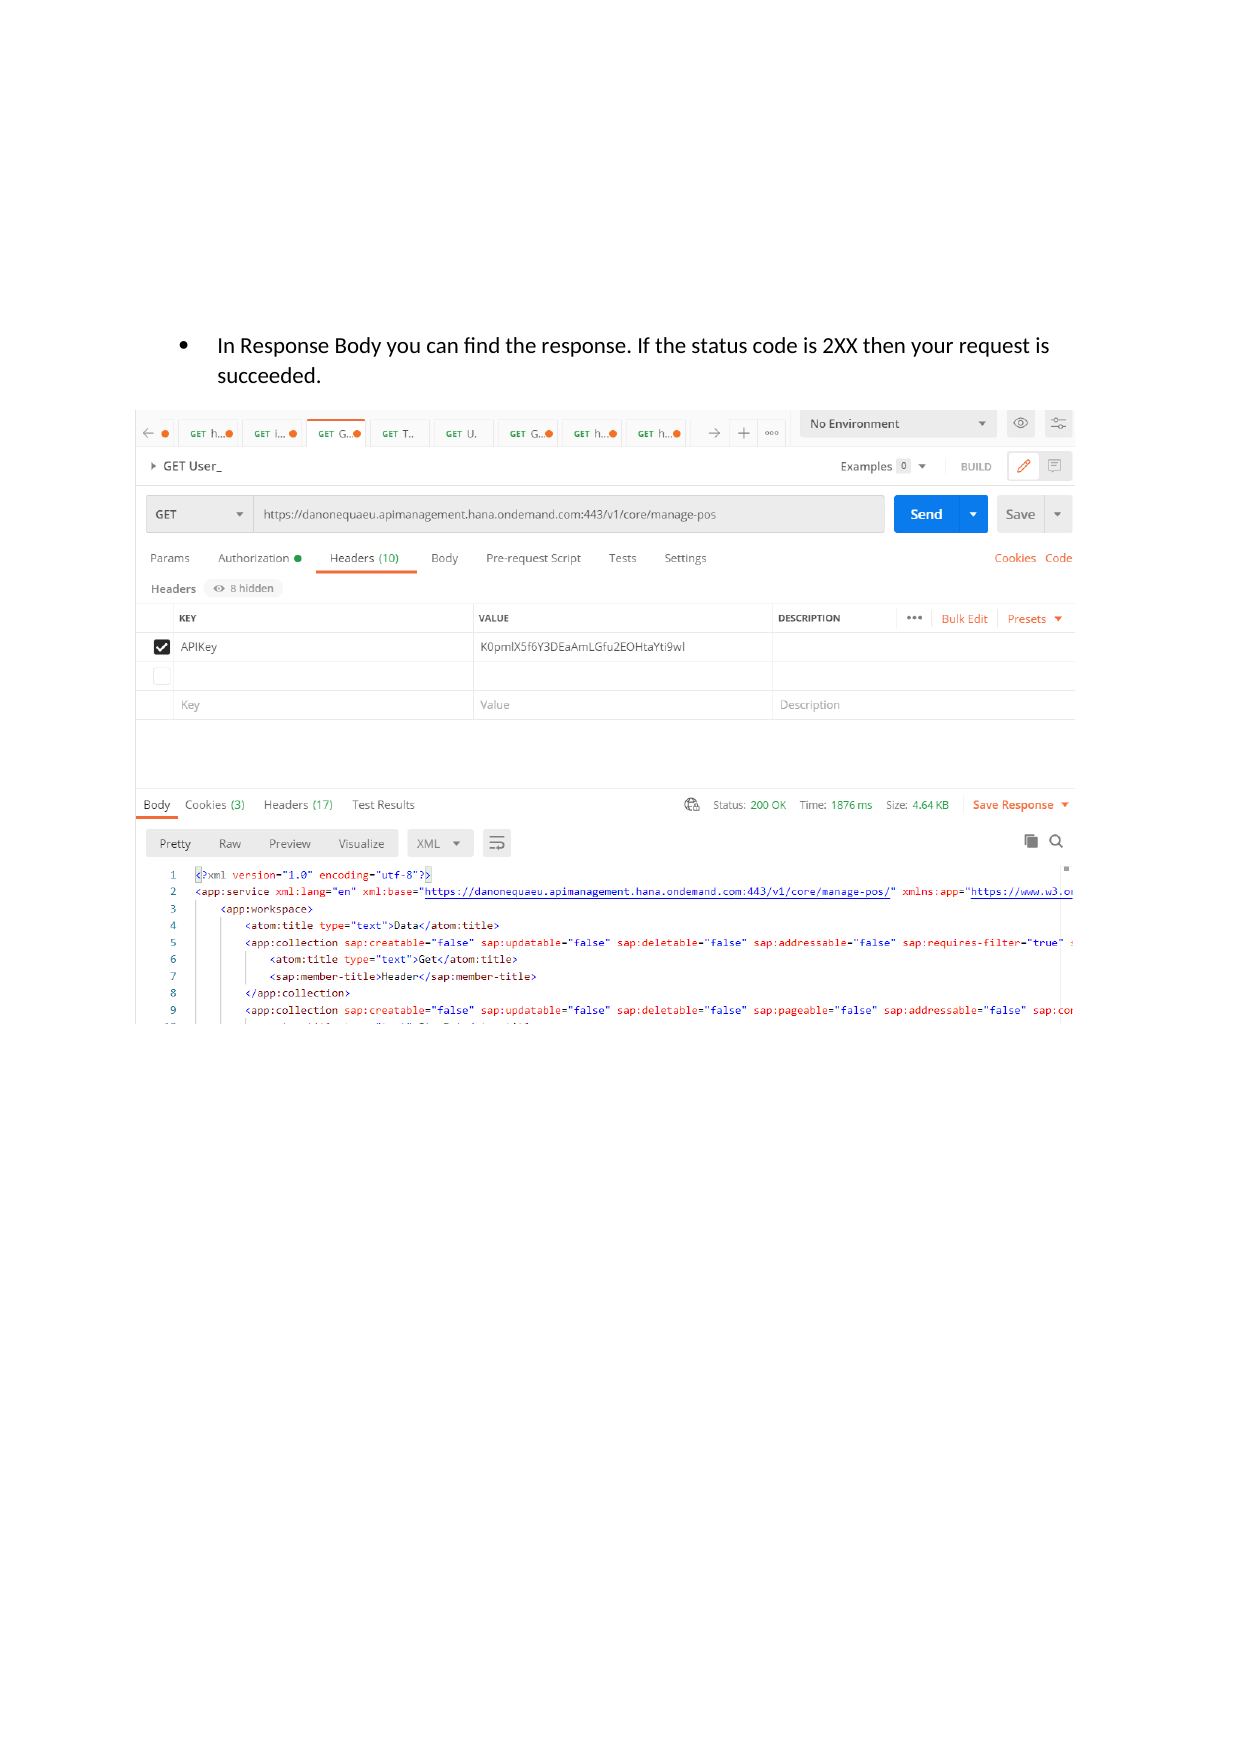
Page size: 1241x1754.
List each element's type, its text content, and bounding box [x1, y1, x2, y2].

picture [134, 410, 1075, 1024]
list In Response Body you can find the response. If the status code is 2XX then your request is succeeded. [179, 331, 1090, 389]
